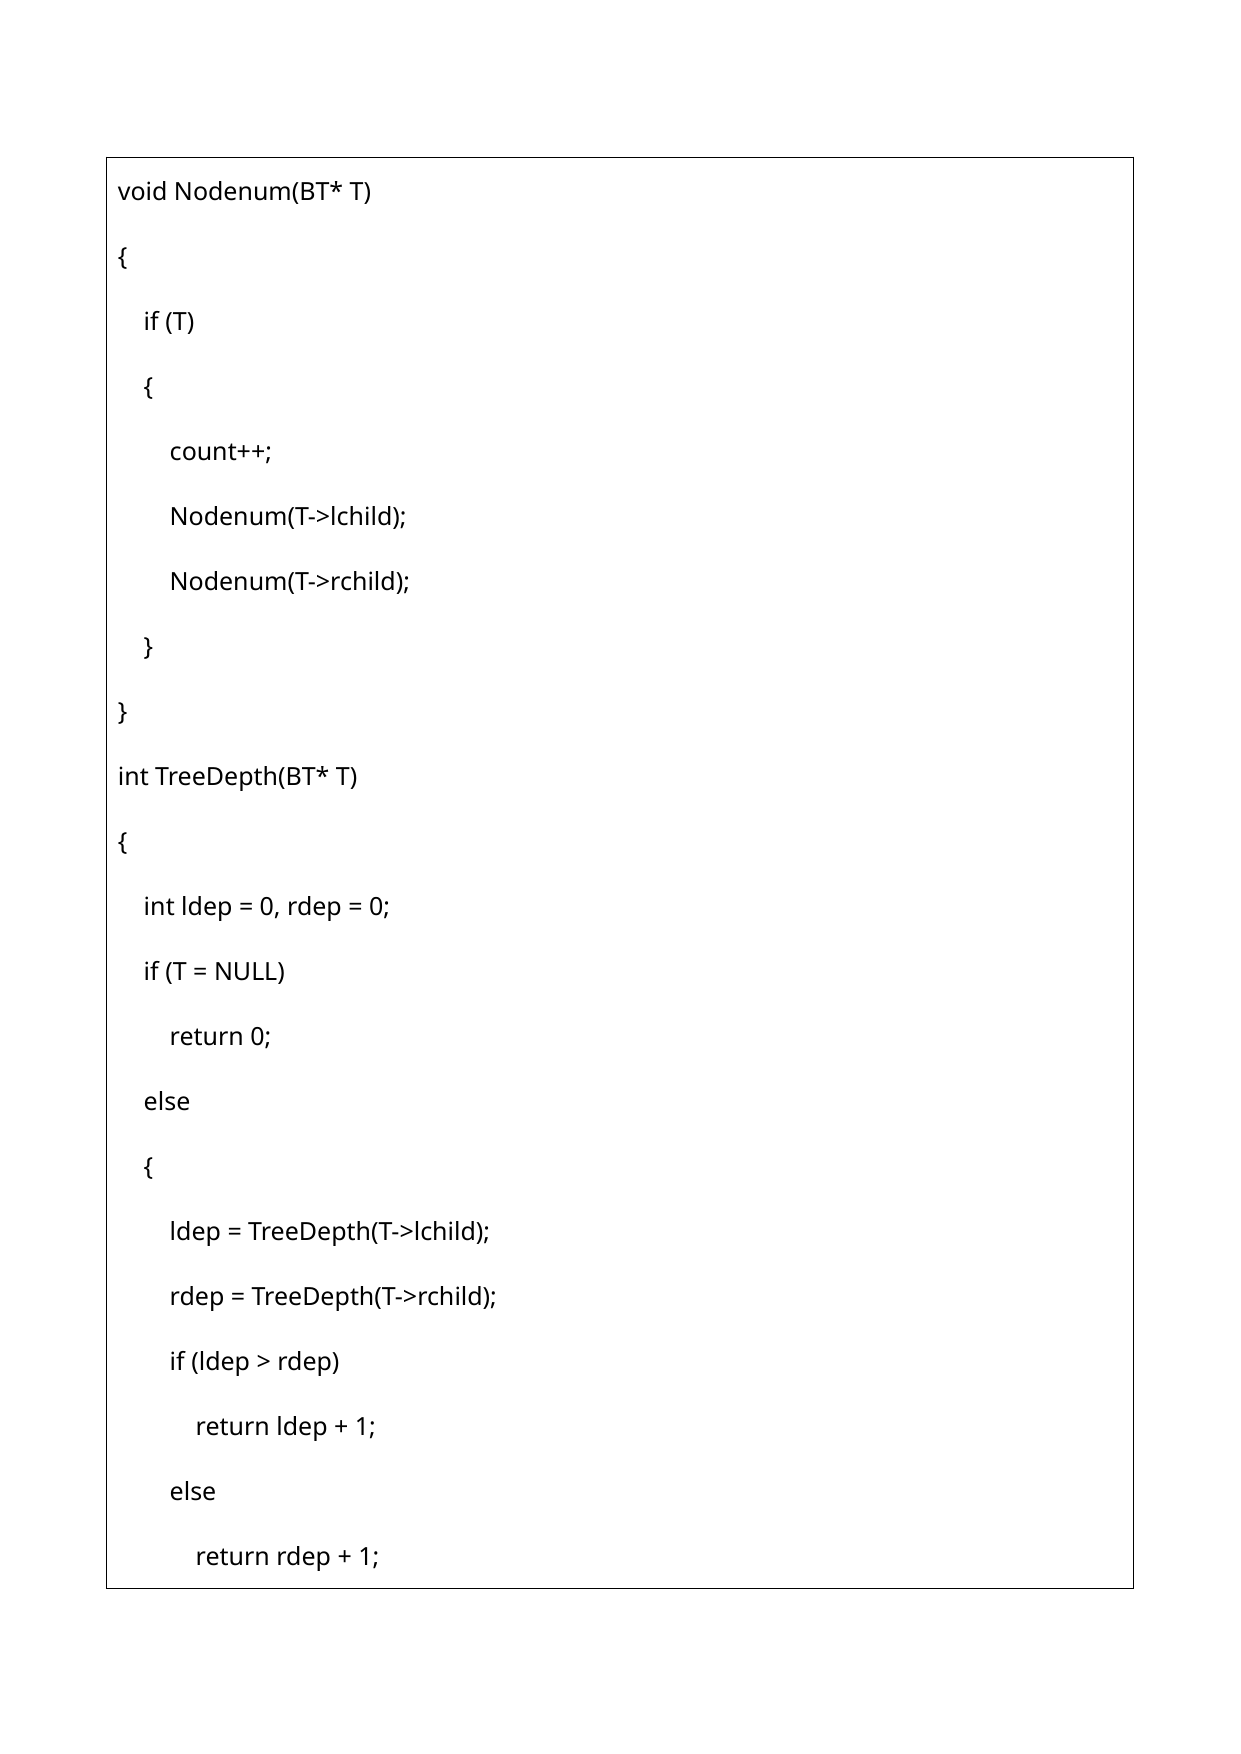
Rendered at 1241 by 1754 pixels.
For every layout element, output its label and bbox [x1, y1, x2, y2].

table_cell [107, 158, 1133, 1588]
